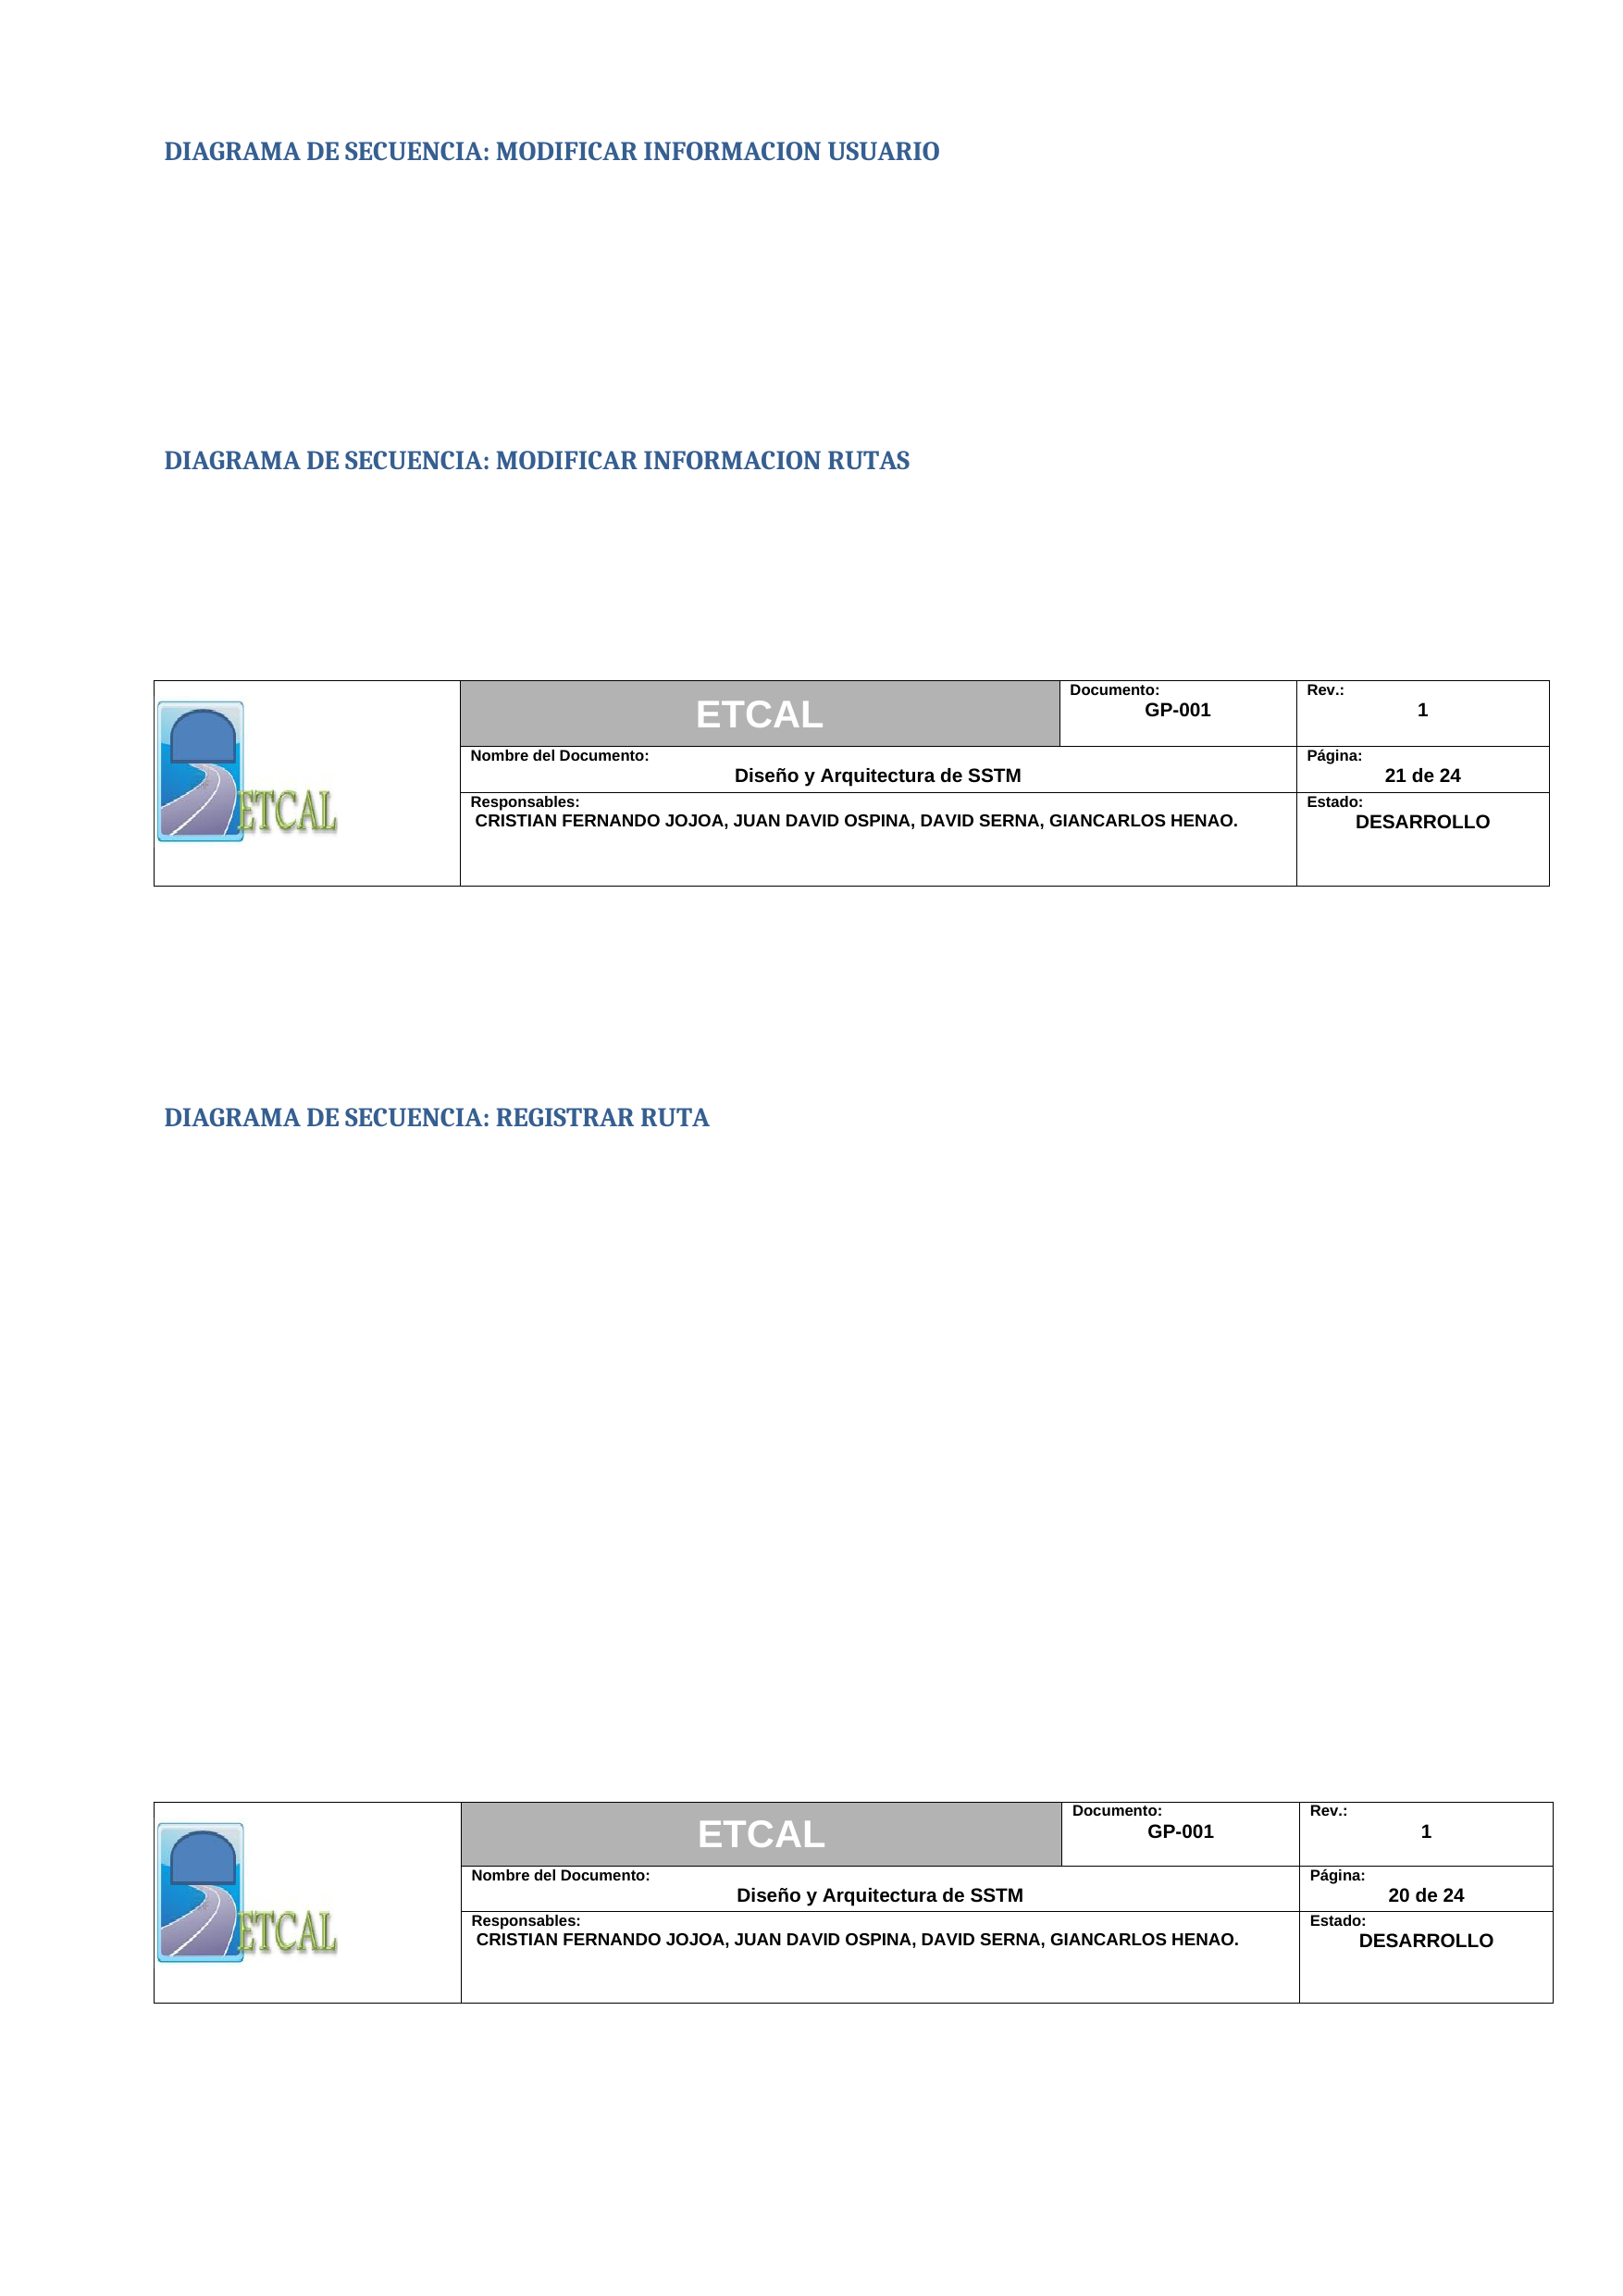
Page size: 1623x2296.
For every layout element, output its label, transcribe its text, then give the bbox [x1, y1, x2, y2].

table_cell Página: 20 de 24 [1300, 1867, 1553, 1911]
table_header ETCAL [462, 1803, 1061, 1866]
table_cell Estado: DESARROLLO [1300, 1912, 1553, 2003]
subtitle DIAGRAMA DE SECUENCIA: MODIFICAR INFORMACION RUTAS [164, 445, 1459, 477]
table_cell Página: 21 de 24 [1297, 747, 1549, 792]
table_header Documento: GP-001 [1060, 681, 1296, 746]
subtitle DIAGRAMA DE SECUENCIA: REGISTRAR RUTA [164, 1103, 1459, 1134]
table_header [155, 1803, 461, 2003]
table_header [155, 681, 460, 886]
subtitle DIAGRAMA DE SECUENCIA: MODIFICAR INFORMACION USUARIO [164, 137, 1459, 168]
table_cell Nombre del Documento: Diseño y Arquitectura de SSTM [461, 747, 1296, 792]
table_cell Estado: DESARROLLO [1297, 793, 1549, 886]
table_header Rev.: 1 [1300, 1803, 1553, 1866]
table_cell Responsables: CRISTIAN FERNANDO JOJOA, JUAN DAVID OSPINA, DAVID SERNA, GIANCARLOS HENAO. 0838871 LEIDY JOHANNA CORTES ARBOLEDA [461, 793, 1296, 886]
table_cell Nombre del Documento: Diseño y Arquitectura de SSTM [462, 1867, 1299, 1911]
picture [154, 696, 339, 848]
table_cell Responsables: CRISTIAN FERNANDO JOJOA, JUAN DAVID OSPINA, DAVID SERNA, GIANCARLOS HENAO. 0838871 LEIDY JOHANNA CORTES ARBOLEDA [462, 1912, 1299, 2003]
table_header ETCAL [461, 681, 1059, 746]
picture [154, 1818, 339, 1968]
table_header Rev.: 1 [1297, 681, 1549, 746]
table_header Documento: GP-001 [1062, 1803, 1299, 1866]
